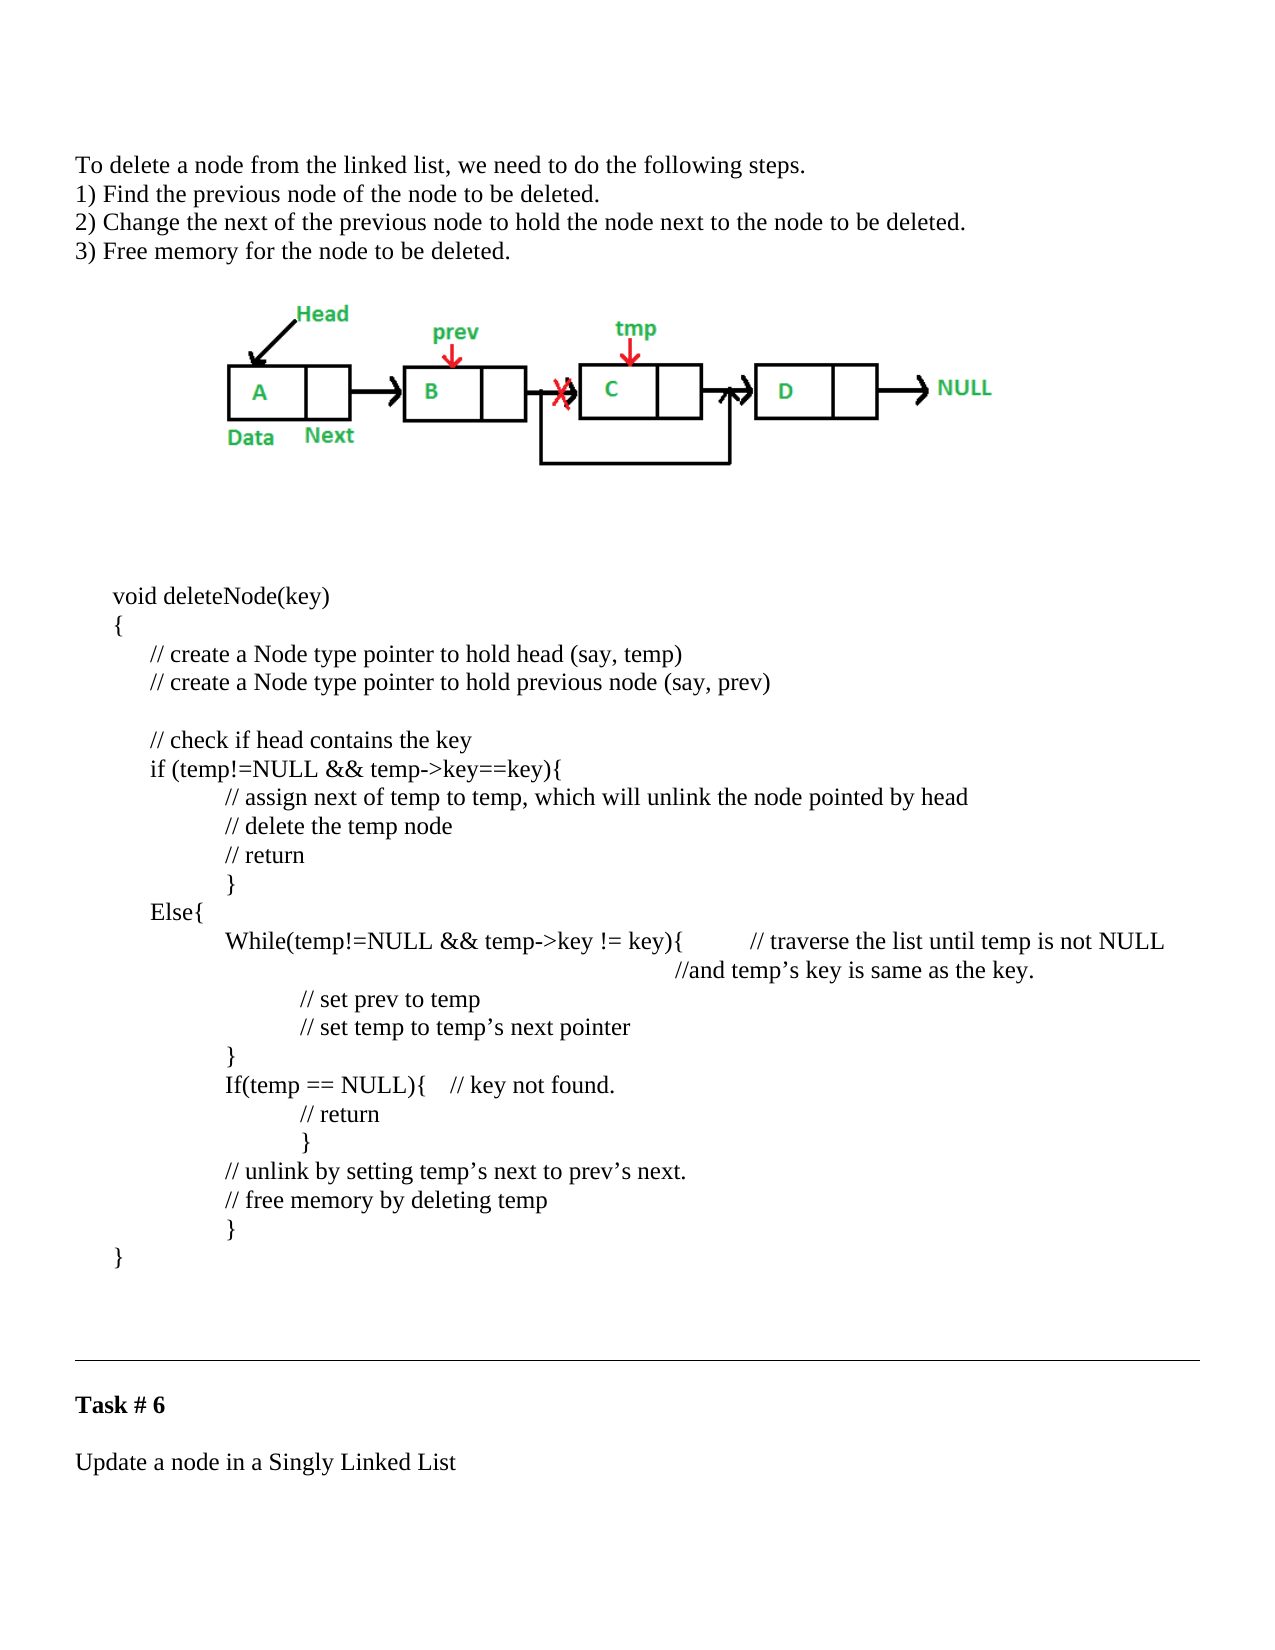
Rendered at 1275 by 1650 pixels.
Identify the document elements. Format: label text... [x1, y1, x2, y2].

list // free memory by deleting temp [112, 1185, 1200, 1214]
list void deleteNode(key) [112, 581, 1200, 610]
text Update a node in a Singly Linked List [75, 1447, 1200, 1476]
list If(temp == NULL){ // key not found. [112, 1070, 1200, 1099]
list } [112, 869, 1200, 897]
list // check if head contains the key [112, 725, 1200, 754]
list // assign next of temp to temp, which will unlink the node pointed by head [112, 782, 1200, 811]
list // return [112, 1099, 1200, 1127]
list // return [112, 840, 1200, 869]
list While(temp!=NULL && temp->key != key){ // traverse the list until temp is not NULL //and temp’s key is same as the key. [150, 926, 1125, 984]
list } [112, 1041, 1200, 1070]
text Task # 6 [75, 1390, 1200, 1419]
list // create a Node type pointer to hold previous node (say, prev) [112, 667, 1200, 696]
list // unlink by setting temp’s next to prev’s next. [112, 1156, 1200, 1185]
list } [112, 1127, 1200, 1156]
list // create a Node type pointer to hold head (say, temp) [112, 639, 1200, 667]
list // delete the temp node [112, 811, 1200, 840]
list } [112, 1242, 1200, 1271]
list // set prev to temp [112, 984, 1200, 1012]
list Else{ [112, 897, 1200, 926]
list } [112, 1214, 1200, 1242]
text To delete a node from the linked list, we need to do the following steps. 1) Find the previous node of the node to be deleted. 2) Change the next of the previous node to hold the node next to the node to be deleted. 3) Free memory for the node to be deleted. [75, 150, 1200, 265]
list { [112, 610, 1200, 639]
list if (temp!=NULL && temp->key==key){ [112, 754, 1200, 782]
picture [150, 293, 1050, 582]
list // set temp to temp’s next pointer [112, 1012, 1200, 1041]
